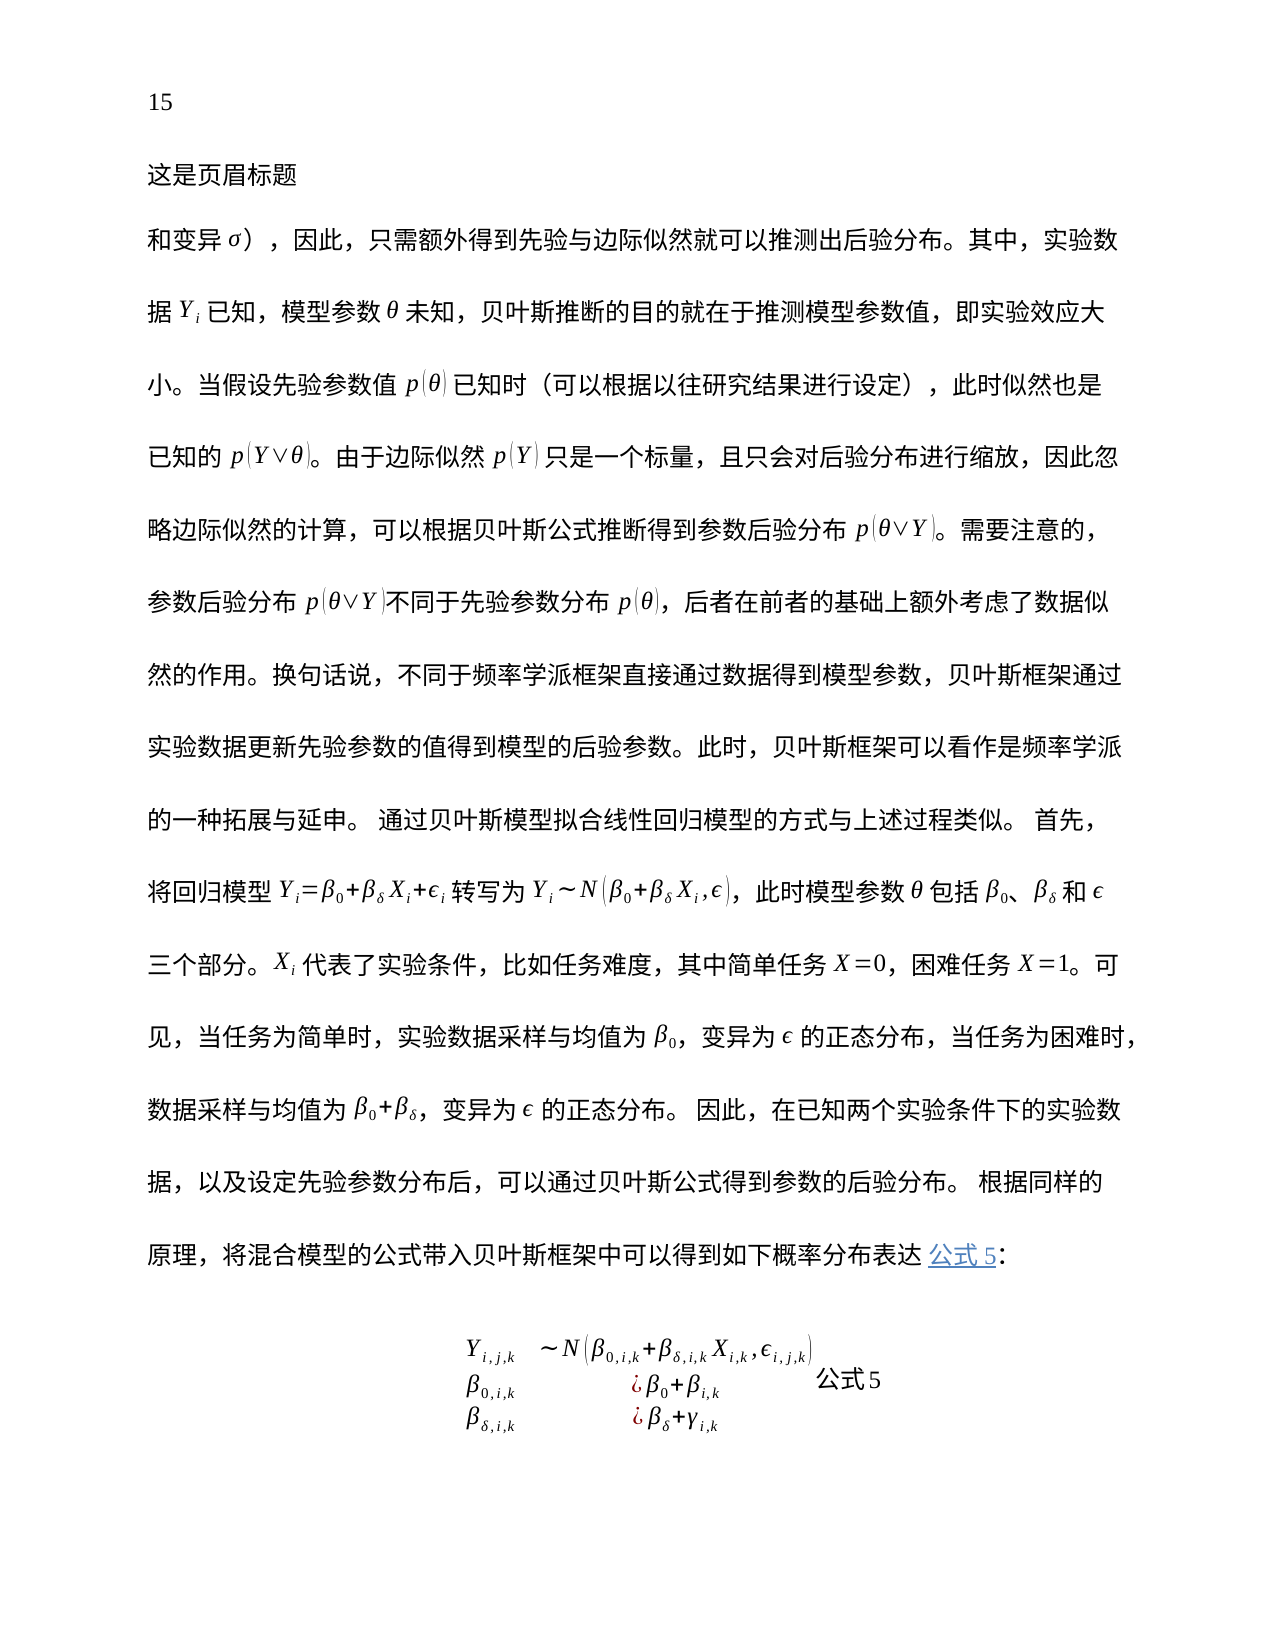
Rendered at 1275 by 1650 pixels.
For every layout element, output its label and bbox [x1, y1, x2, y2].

text [148, 220, 1127, 1271]
